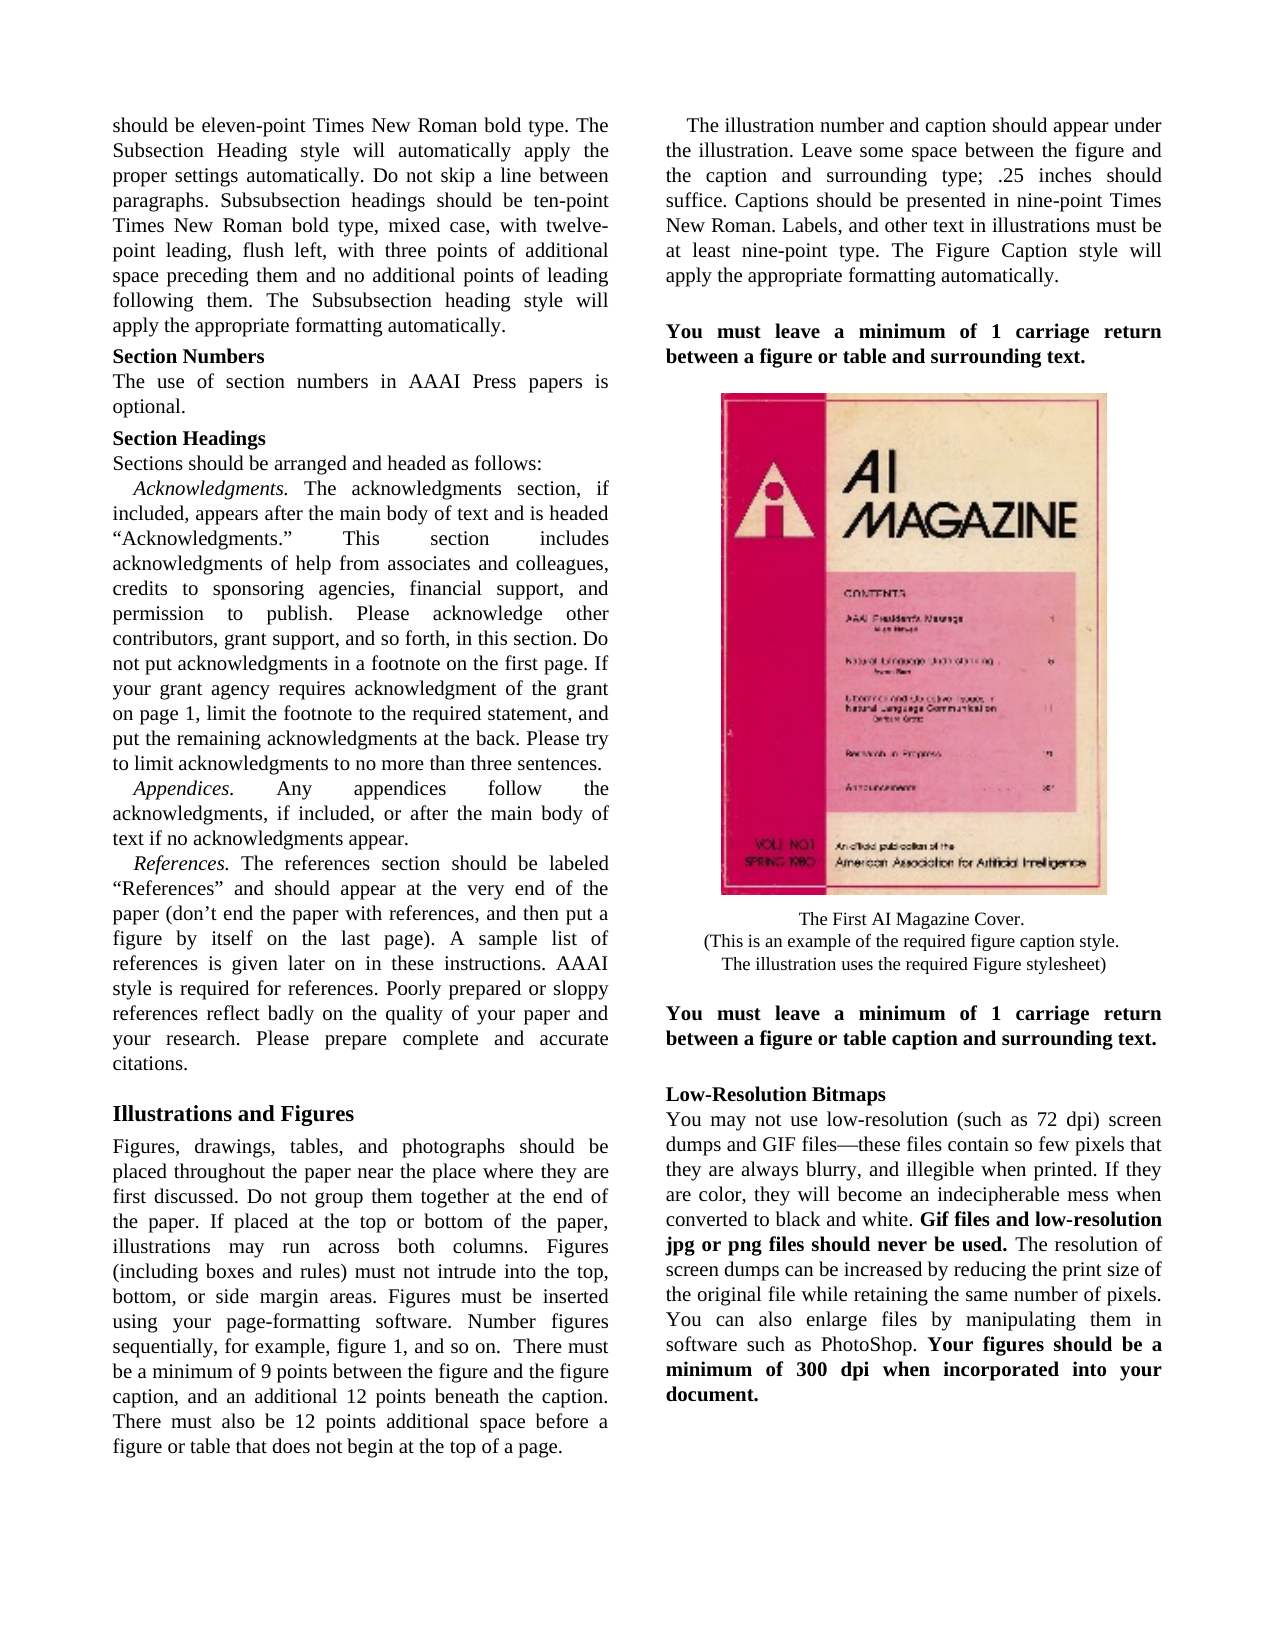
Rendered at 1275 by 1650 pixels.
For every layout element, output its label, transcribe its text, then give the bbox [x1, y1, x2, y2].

text Appendices. Any appendices follow the acknowledgments, if included, or after the main body of text if no acknowledgments appear. [112, 775, 609, 850]
text Section Numbers [112, 344, 609, 369]
text Acknowledgments. The acknowledgments section, if included, appears after the main body of text and is headed “Acknowledgments.” This section includes acknowledgments of help from associates and colleagues, credits to sponsoring agencies, financial support, and permission to publish. Please acknowledge other contributors, grant support, and so forth, in this section. Do not put acknowledgments in a footnote on the first page. If your grant agency requires acknowledgment of the grant on page 1, limit the footnote to the required statement, and put the remaining acknowledgments at the back. Please try to limit acknowledgments to no more than three sentences. [112, 475, 609, 775]
text You may not use low-resolution (such as 72 dpi) screen dumps and GIF files—these files contain so few pixels that they are always blurry, and illegible when printed. If they are color, they will become an indecipherable mess when converted to black and white. Gif files and low-resolution jpg or png files should never be used. The resolution of screen dumps can be increased by reducing the print size of the original file while retaining the same number of pixels. You can also enlarge files by manipulating them in software such as PhotoShop. Your figures should be a minimum of 300 dpi when incorporated into your document. [666, 1107, 1162, 1407]
text You must leave a minimum of 1 carriage return between a figure or table caption and surrounding text. [666, 1000, 1162, 1050]
text Section Headings [112, 425, 609, 450]
text Sections should be arranged and headed as follows: [112, 450, 609, 475]
text The illustration number and caption should appear under the illustration. Leave some space between the figure and the caption and surrounding type; .25 inches should suffice. Captions should be presented in nine-point Times New Roman. Labels, and other text in illustrations must be at least nine-point type. The Figure Caption style will apply the appropriate formatting automatically. [666, 112, 1162, 287]
subtitle Illustrations and Figures [112, 1100, 609, 1127]
picture [721, 393, 1108, 895]
text The First AI Magazine Cover. (This is an example of the required figure caption style. The illustration uses the required Figure stylesheet) [666, 907, 1162, 975]
text References. The references section should be labeled “References” and should appear at the very end of the paper (don’t end the paper with references, and then put a figure by itself on the last page). A sample list of references is given later on in these instructions. AAAI style is required for references. Poorly prepared or sloppy references reflect badly on the quality of your paper and your research. Please prepare complete and accurate citations. [112, 850, 609, 1075]
text You must leave a minimum of 1 carriage return between a figure or table and surrounding text. [666, 319, 1162, 369]
text Low-Resolution Bitmaps [666, 1082, 1162, 1107]
text The use of section numbers in AAAI Press papers is optional. [112, 369, 609, 419]
text Figures, drawings, tables, and photographs should be placed throughout the paper near the place where they are first discussed. Do not group them together at the end of the paper. If placed at the top or bottom of the paper, illustrations may run across both columns. Figures (including boxes and rules) must not intrude into the top, bottom, or side margin areas. Figures must be inserted using your page-formatting software. Number figures sequentially, for example, figure 1, and so on. There must be a minimum of 9 points between the figure and the figure caption, and an additional 12 points beneath the caption. There must also be 12 points additional space before a figure or table that does not begin at the top of a page. [112, 1133, 609, 1458]
